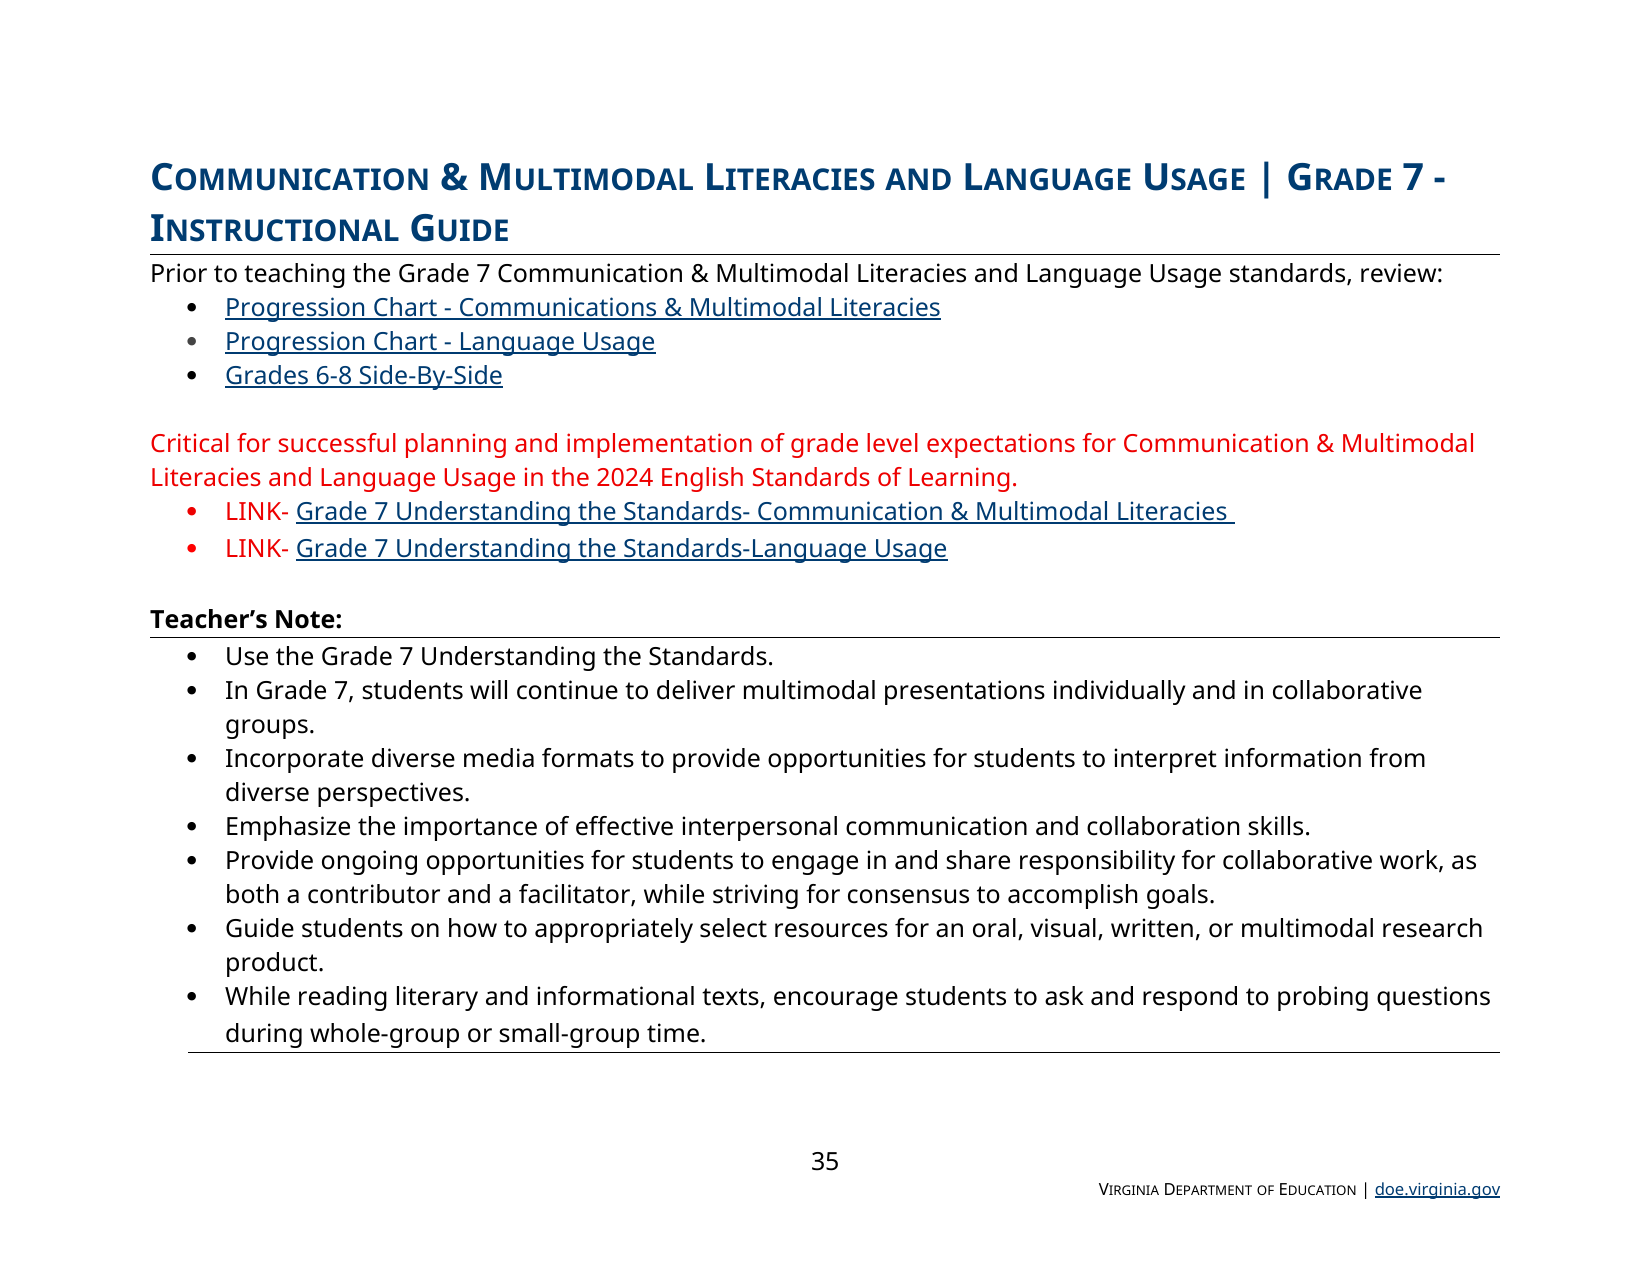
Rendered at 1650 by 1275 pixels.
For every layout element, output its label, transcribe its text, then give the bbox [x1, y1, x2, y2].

text Teacher’s Note: [150, 601, 1500, 637]
text Prior to teaching the Grade 7 Communication & Multimodal Literacies and Language Usage standards, review: [150, 255, 1500, 289]
list While reading literary and informational texts, encourage students to ask and respond to probing questions during whole-group or small-group time. [187, 979, 1500, 1053]
list Progression Chart - Communications & Multimodal Literacies [187, 289, 1500, 323]
list Guide students on how to appropriately select resources for an oral, visual, written, or multimodal research product. [187, 911, 1500, 979]
list Provide ongoing opportunities for students to engage in and share responsibility for collaborative work, as both a contributor and a facilitator, while striving for consensus to accomplish goals. [187, 843, 1500, 911]
list Grades 6-8 Side-By-Side [187, 357, 1500, 391]
list LINK- Grade 7 Understanding the Standards-Language Usage [187, 530, 1500, 564]
text Critical for successful planning and implementation of grade level expectations for Communication & Multimodal Literacies and Language Usage in the 2024 English Standards of Learning. [150, 426, 1500, 494]
list In Grade 7, students will continue to deliver multimodal presentations individually and in collaborative groups. [187, 672, 1500, 741]
list Use the Grade 7 Understanding the Standards. [187, 638, 1500, 672]
list Emphasize the importance of effective interpersonal communication and collaboration skills. [187, 809, 1500, 843]
list Incorporate diverse media formats to provide opportunities for students to interpret information from diverse perspectives. [187, 741, 1500, 809]
list LINK- Grade 7 Understanding the Standards- Communication & Multimodal Literacies [187, 494, 1500, 528]
list Progression Chart - Language Usage [187, 323, 1500, 357]
subtitle Communication & Multimodal Literacies and Language Usage | Grade 7 - Instructional Guide [150, 150, 1500, 254]
